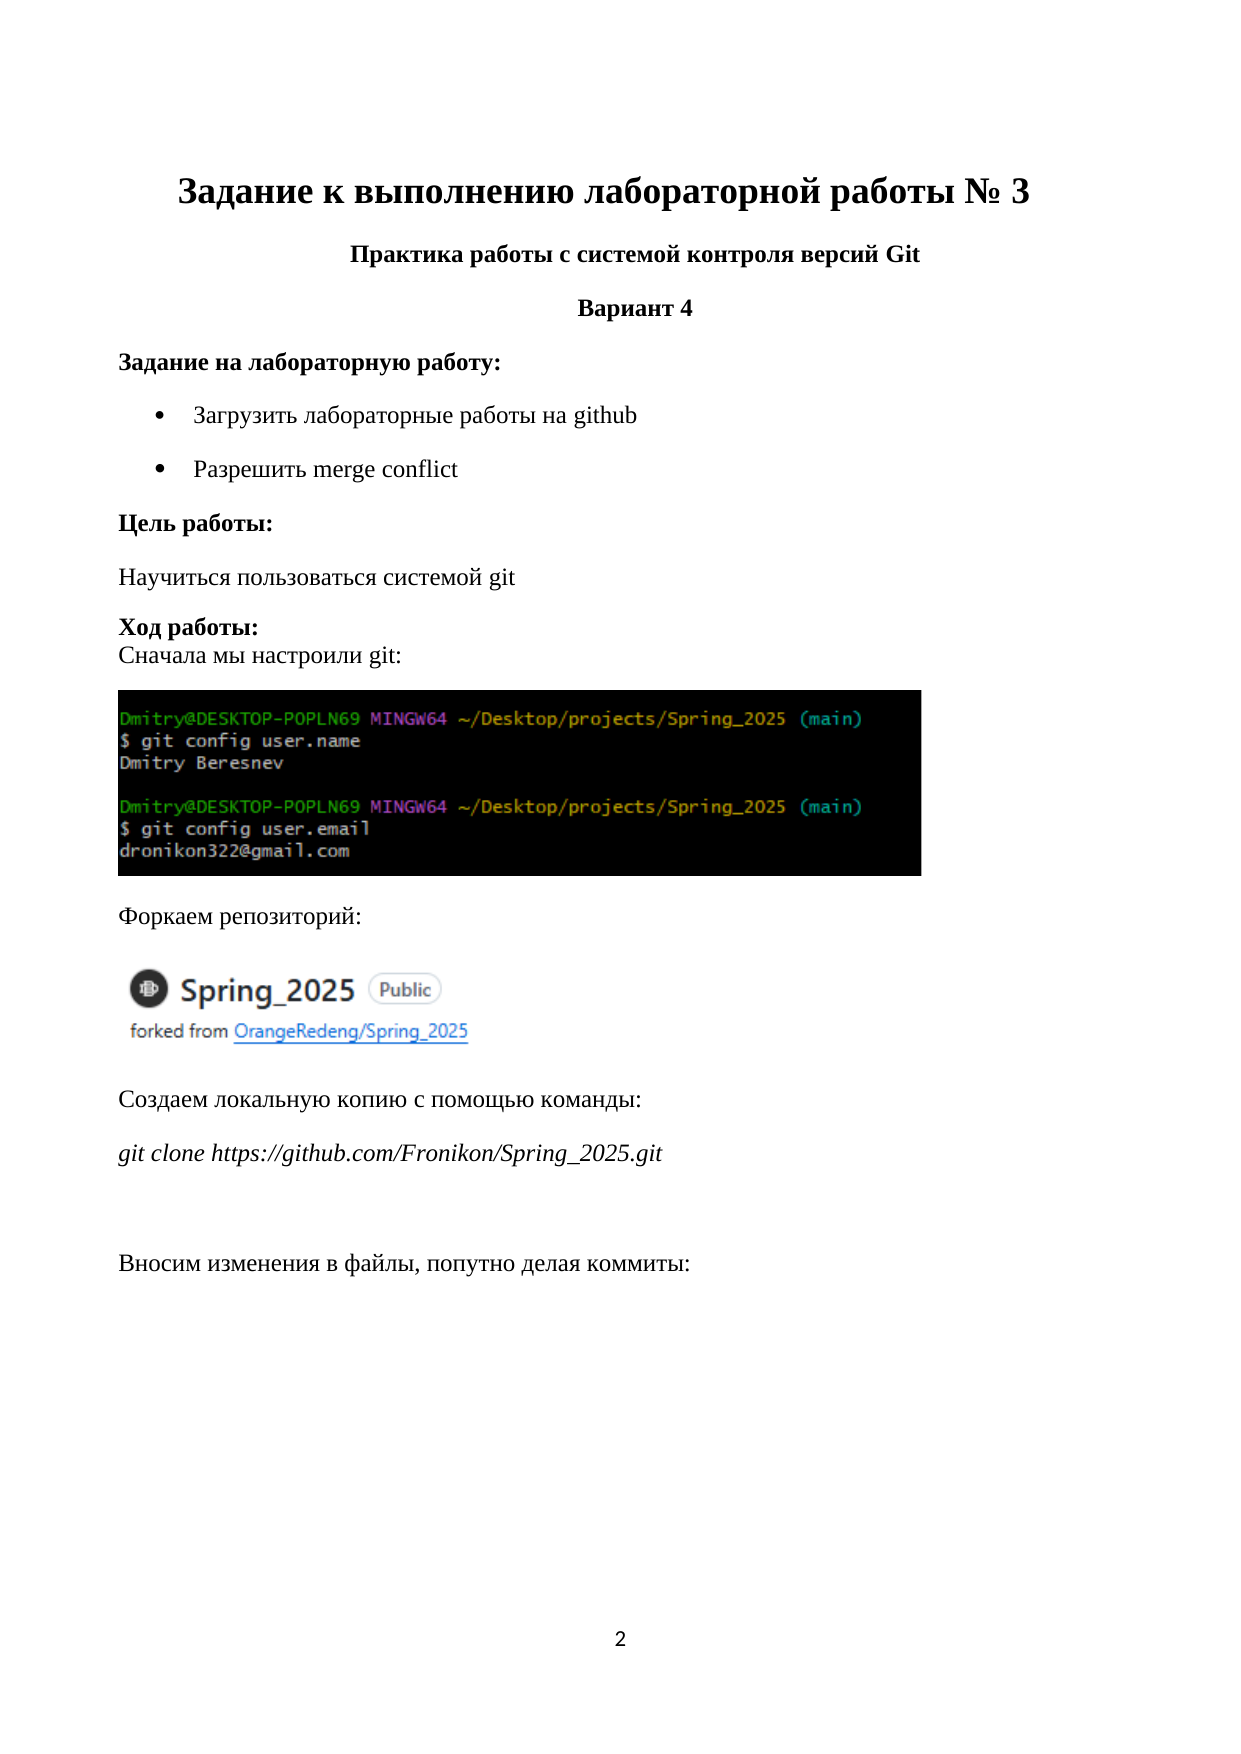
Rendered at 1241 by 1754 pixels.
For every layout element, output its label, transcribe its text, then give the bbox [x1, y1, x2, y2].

text Цель работы: [118, 508, 1152, 537]
text Форкаем репозиторий: [118, 901, 1152, 930]
text Вносим изменения в файлы, попутно делая коммиты: [118, 1248, 1152, 1277]
text Задание на лабораторную работу: [118, 347, 1152, 375]
list Разрешить merge conflict [156, 454, 1152, 483]
text Ход работы: Сначала мы настроили git: [118, 612, 1152, 669]
text git clone https://github.com/Fronikon/Spring_2025.git [118, 1138, 1152, 1167]
picture [118, 690, 922, 876]
list Загрузить лабораторные работы на github [156, 401, 1152, 429]
text Практика работы с системой контроля версий Git [118, 239, 1152, 268]
text Создаем локальную копию c помощью команды: [118, 1084, 1152, 1113]
picture [118, 954, 525, 1060]
text Задание к выполнению лабораторной работы № 3 [177, 168, 1152, 212]
text Научиться пользоваться системой git [118, 562, 1152, 591]
text Вариант 4 [118, 293, 1152, 322]
